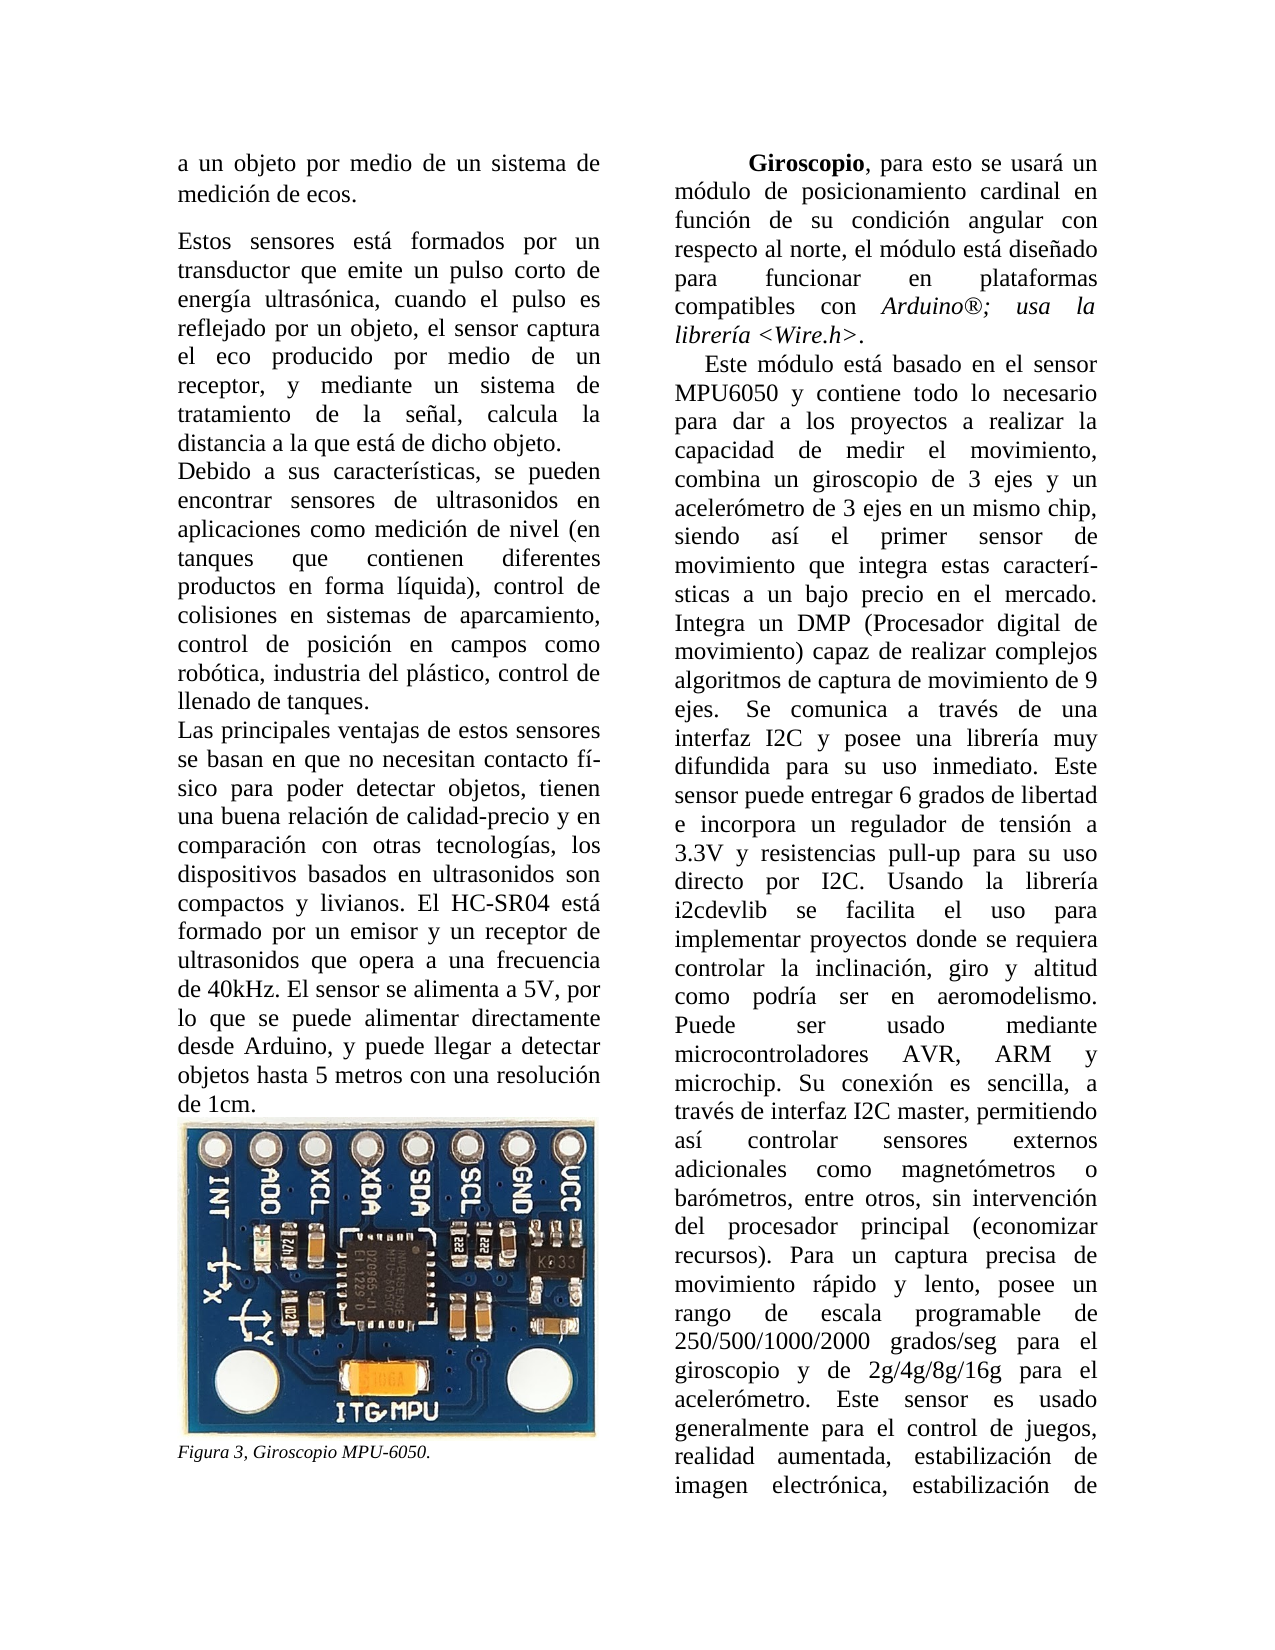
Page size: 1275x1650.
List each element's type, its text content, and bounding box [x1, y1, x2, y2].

picture [177, 1117, 599, 1441]
text Giroscopio, para esto se usará un módulo de posicionamiento cardinal en función de su condición angular con respecto al norte, el módulo está diseñado para funcionar en plataformas compatibles con Arduino®; usa la librería <Wire.h>. [674, 148, 1098, 349]
text Estos sensores está formados por un transductor que emite un pulso corto de energía ultrasónica, cuando el pulso es reflejado por un objeto, el sensor captura el eco producido por medio de un receptor, y mediante un sistema de tratamiento de la señal, calcula la distancia a la que está de dicho objeto. [177, 226, 601, 456]
text Debido a sus características, se pueden encontrar sensores de ultrasonidos en aplicaciones como medición de nivel (en tanques que contienen diferentes productos en forma líquida), control de colisiones en sistemas de aparcamiento, control de posición en campos como robótica, industria del plástico, control de llenado de tanques. [177, 456, 601, 715]
text Las principales ventajas de estos sensores se basan en que no necesitan contacto físico para poder detectar objetos, tienen una buena relación de calidad-precio y en comparación con otras tecnologías, los dispositivos basados en ultrasonidos son compactos y livianos. El HC-SR04 está formado por un emisor y un receptor de ultrasonidos que opera a una frecuencia de 40kHz. El sensor se alimenta a 5V, por lo que se puede alimentar directamente desde Arduino, y puede llegar a detectar objetos hasta 5 metros con una resolución de 1cm. [177, 715, 601, 1118]
text Figura 3, Giroscopio MPU-6050. [177, 1441, 601, 1463]
